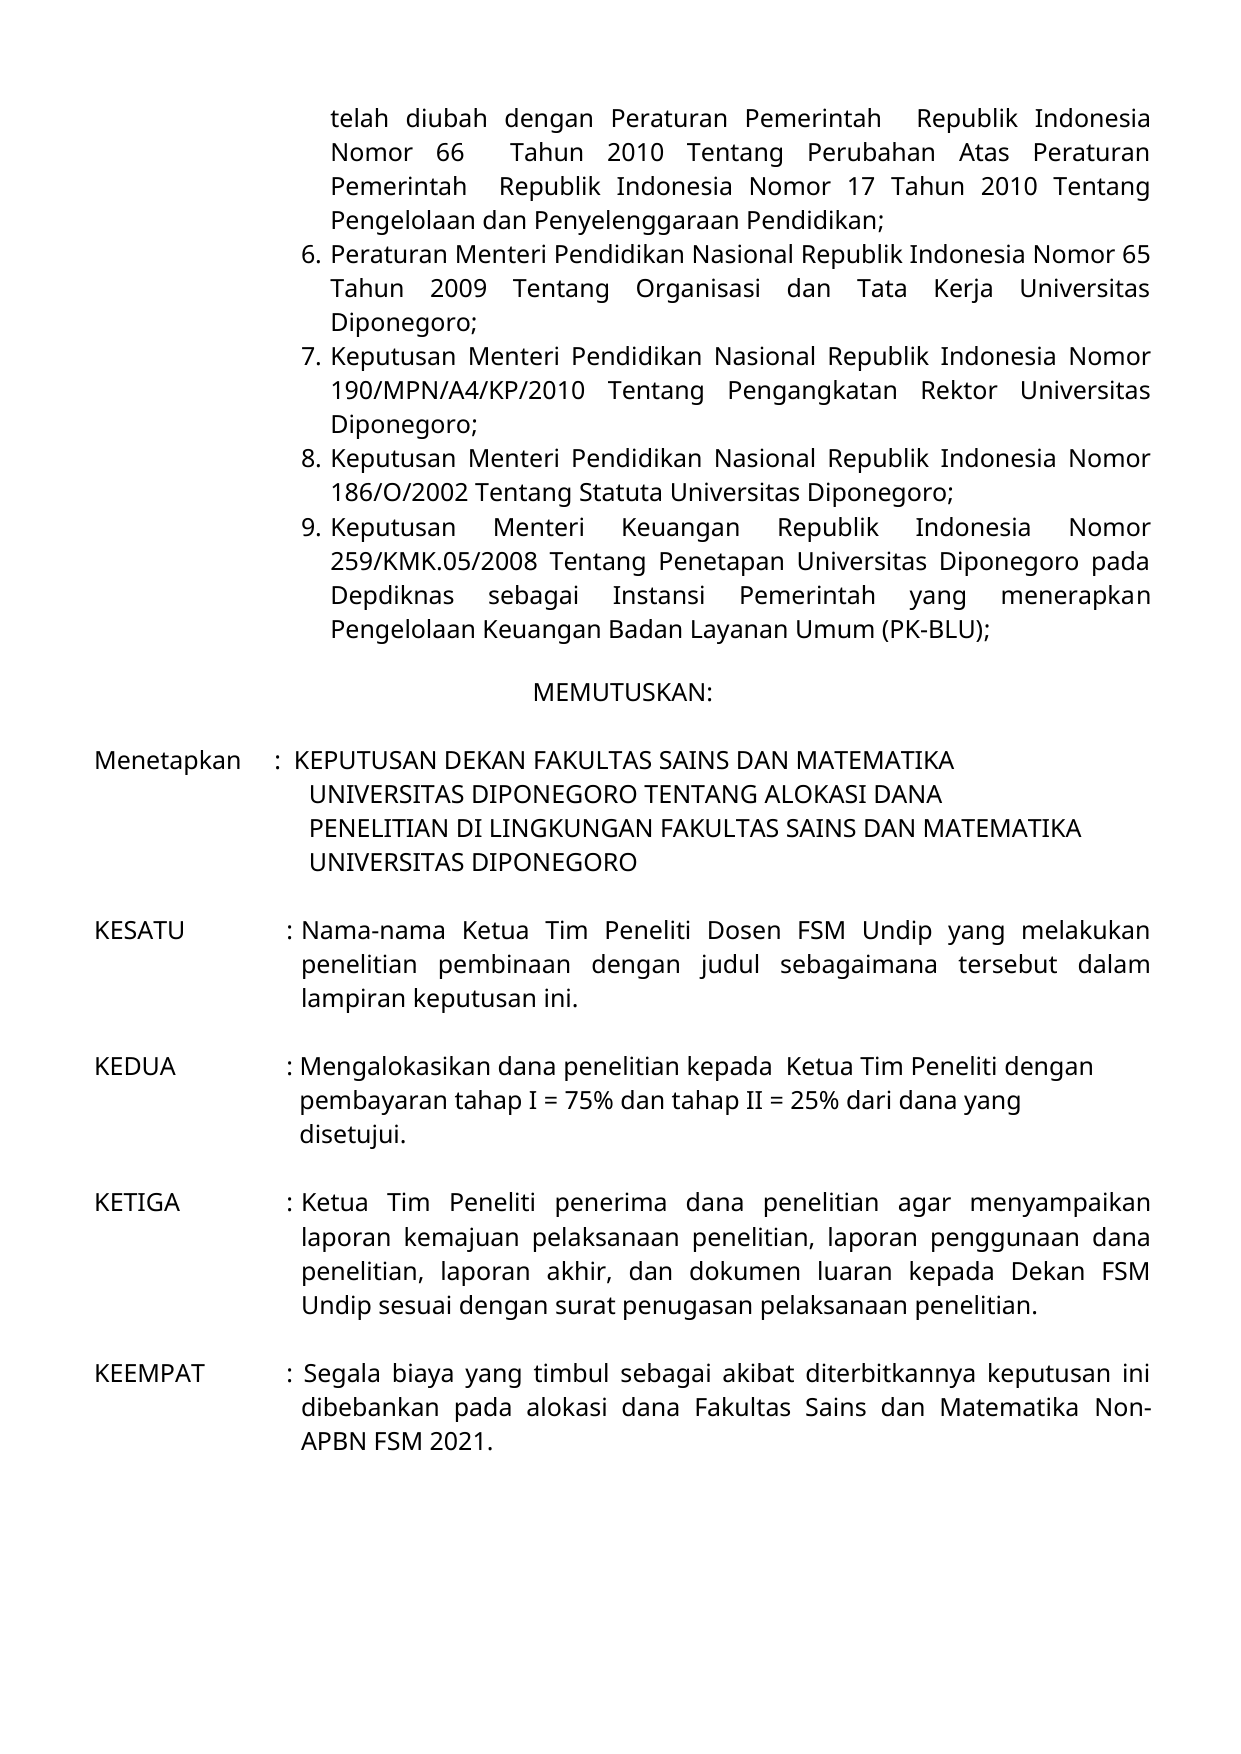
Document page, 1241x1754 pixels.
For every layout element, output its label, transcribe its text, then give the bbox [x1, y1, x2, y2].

text 8. Keputusan Menteri Pendidikan Nasional Republik Indonesia Nomor 186/O/2002 Tentang Statuta Universitas Diponegoro; [94, 441, 1151, 509]
text 6. Peraturan Menteri Pendidikan Nasional Republik Indonesia Nomor 65 Tahun 2009 Tentang Organisasi dan Tata Kerja Universitas Diponegoro; [94, 237, 1151, 339]
text pembayaran tahap I = 75% dan tahap II = 25% dari dana yang [94, 1083, 1152, 1117]
text PENELITIAN DI LINGKUNGAN FAKULTAS SAINS DAN MATEMATIKA [233, 810, 1152, 844]
text 7. Keputusan Menteri Pendidikan Nasional Republik Indonesia Nomor 190/MPN/A4/KP/2010 Tentang Pengangkatan Rektor Universitas Diponegoro; [94, 339, 1151, 441]
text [94, 100, 1151, 237]
text disetujui. [94, 1117, 1152, 1151]
text UNIVERSITAS DIPONEGORO [233, 844, 1152, 878]
text KETIGA : Ketua Tim Peneliti penerima dana penelitian agar menyampaikan laporan kemajuan pelaksanaan penelitian, laporan penggunaan dana penelitian, laporan akhir, dan dokumen luaran kepada Dekan FSM Undip sesuai dengan surat penugasan pelaksanaan penelitian. [94, 1185, 1152, 1321]
text MEMUTUSKAN: [94, 674, 1152, 708]
text KEEMPAT : Segala biaya yang timbul sebagai akibat diterbitkannya keputusan ini dibebankan pada alokasi dana Fakultas Sains dan Matematika Non-APBN FSM 2021. [94, 1355, 1152, 1458]
text UNIVERSITAS DIPONEGORO TENTANG ALOKASI DANA [233, 776, 1152, 810]
text 9. Keputusan Menteri Keuangan Republik Indonesia Nomor 259/KMK.05/2008 Tentang Penetapan Universitas Diponegoro pada Depdiknas sebagai Instansi Pemerintah yang menerapkan Pengelolaan Keuangan Badan Layanan Umum (PK-BLU); [94, 509, 1151, 645]
text Menetapkan : KEPUTUSAN DEKAN FAKULTAS SAINS DAN MATEMATIKA [94, 742, 1152, 776]
text KESATU : Nama-nama Ketua Tim Peneliti Dosen FSM Undip yang melakukan penelitian pembinaan dengan judul sebagaimana tersebut dalam lampiran keputusan ini. [94, 913, 1152, 1015]
text KEDUA : Mengalokasikan dana penelitian kepada Ketua Tim Peneliti dengan [94, 1049, 1152, 1083]
